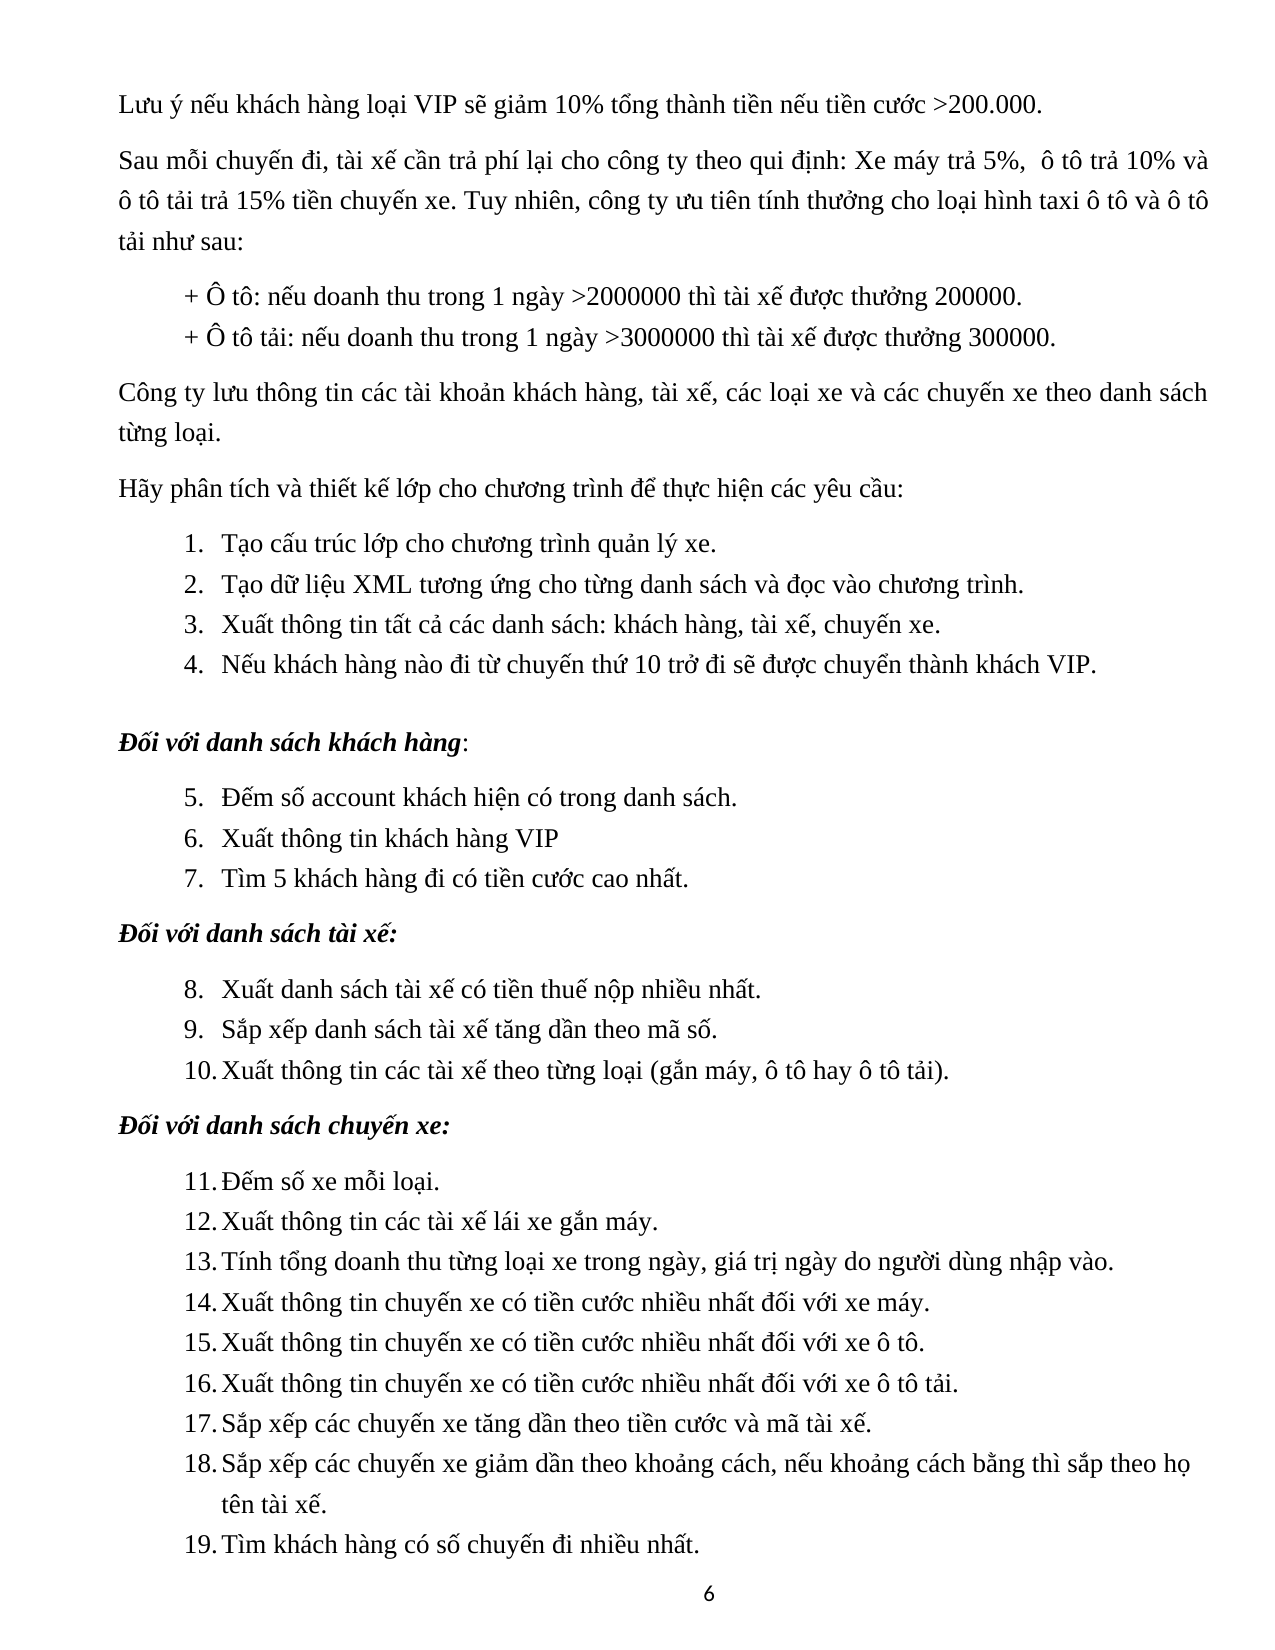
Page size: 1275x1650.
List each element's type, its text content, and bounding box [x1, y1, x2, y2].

list Tìm khách hàng có số chuyến đi nhiều nhất. [184, 1528, 1211, 1559]
text Đối với danh sách chuyến xe: [118, 1109, 1211, 1140]
list Nếu khách hàng nào đi từ chuyến thứ 10 trở đi sẽ được chuyển thành khách VIP. [184, 649, 1211, 680]
list Tạo dữ liệu XML tương ứng cho từng danh sách và đọc vào chương trình. [184, 568, 1211, 599]
list Xuất thông tin khách hàng VIP [184, 822, 1211, 853]
list Xuất thông tin chuyến xe có tiền cước nhiều nhất đối với xe ô tô. [184, 1326, 1211, 1357]
list Tìm 5 khách hàng đi có tiền cước cao nhất. [184, 862, 1211, 893]
list Xuất thông tin các tài xế lái xe gắn máy. [184, 1205, 1211, 1236]
text Hãy phân tích và thiết kế lớp cho chương trình để thực hiện các yêu cầu: [118, 472, 1211, 503]
list Sắp xếp các chuyến xe giảm dần theo khoảng cách, nếu khoảng cách bằng thì sắp theo họ tên tài xế. [184, 1447, 1211, 1519]
text Công ty lưu thông tin các tài khoản khách hàng, tài xế, các loại xe và các chuyến xe theo danh sách từng loại. [118, 376, 1211, 448]
list Đếm số account khách hiện có trong danh sách. [184, 781, 1211, 812]
list Sắp xếp các chuyến xe tăng dần theo tiền cước và mã tài xế. [184, 1407, 1211, 1438]
list Sắp xếp danh sách tài xế tăng dần theo mã số. [184, 1013, 1211, 1044]
text + Ô tô tải: nếu doanh thu trong 1 ngày >3000000 thì tài xế được thưởng 300000. [184, 321, 1211, 352]
text Lưu ý nếu khách hàng loại VIP sẽ giảm 10% tổng thành tiền nếu tiền cước >200.000. [118, 89, 1211, 120]
list Tạo cấu trúc lớp cho chương trình quản lý xe. [184, 527, 1211, 558]
list Đếm số xe mỗi loại. [184, 1164, 1211, 1196]
list Tính tổng doanh thu từng loại xe trong ngày, giá trị ngày do người dùng nhập vào. [184, 1245, 1211, 1277]
list Xuất thông tin chuyến xe có tiền cước nhiều nhất đối với xe ô tô tải. [184, 1367, 1211, 1398]
list Xuất thông tin tất cả các danh sách: khách hàng, tài xế, chuyến xe. [184, 608, 1211, 639]
list Xuất thông tin các tài xế theo từng loại (gắn máy, ô tô hay ô tô tải). [184, 1054, 1211, 1085]
text + Ô tô: nếu doanh thu trong 1 ngày >2000000 thì tài xế được thưởng 200000. [184, 280, 1211, 311]
text Đối với danh sách tài xế: [118, 917, 1211, 949]
list Xuất thông tin chuyến xe có tiền cước nhiều nhất đối với xe máy. [184, 1286, 1211, 1317]
text Sau mỗi chuyến đi, tài xế cần trả phí lại cho công ty theo qui định: Xe máy trả 5%, ô tô trả 10% và ô tô tải trả 15% tiền chuyến xe. Tuy nhiên, công ty ưu tiên tính thưởng cho loại hình taxi ô tô và ô tô tải như sau: [118, 144, 1211, 256]
list Xuất danh sách tài xế có tiền thuế nộp nhiều nhất. [184, 973, 1211, 1004]
text Đối với danh sách khách hàng: [118, 726, 1211, 757]
